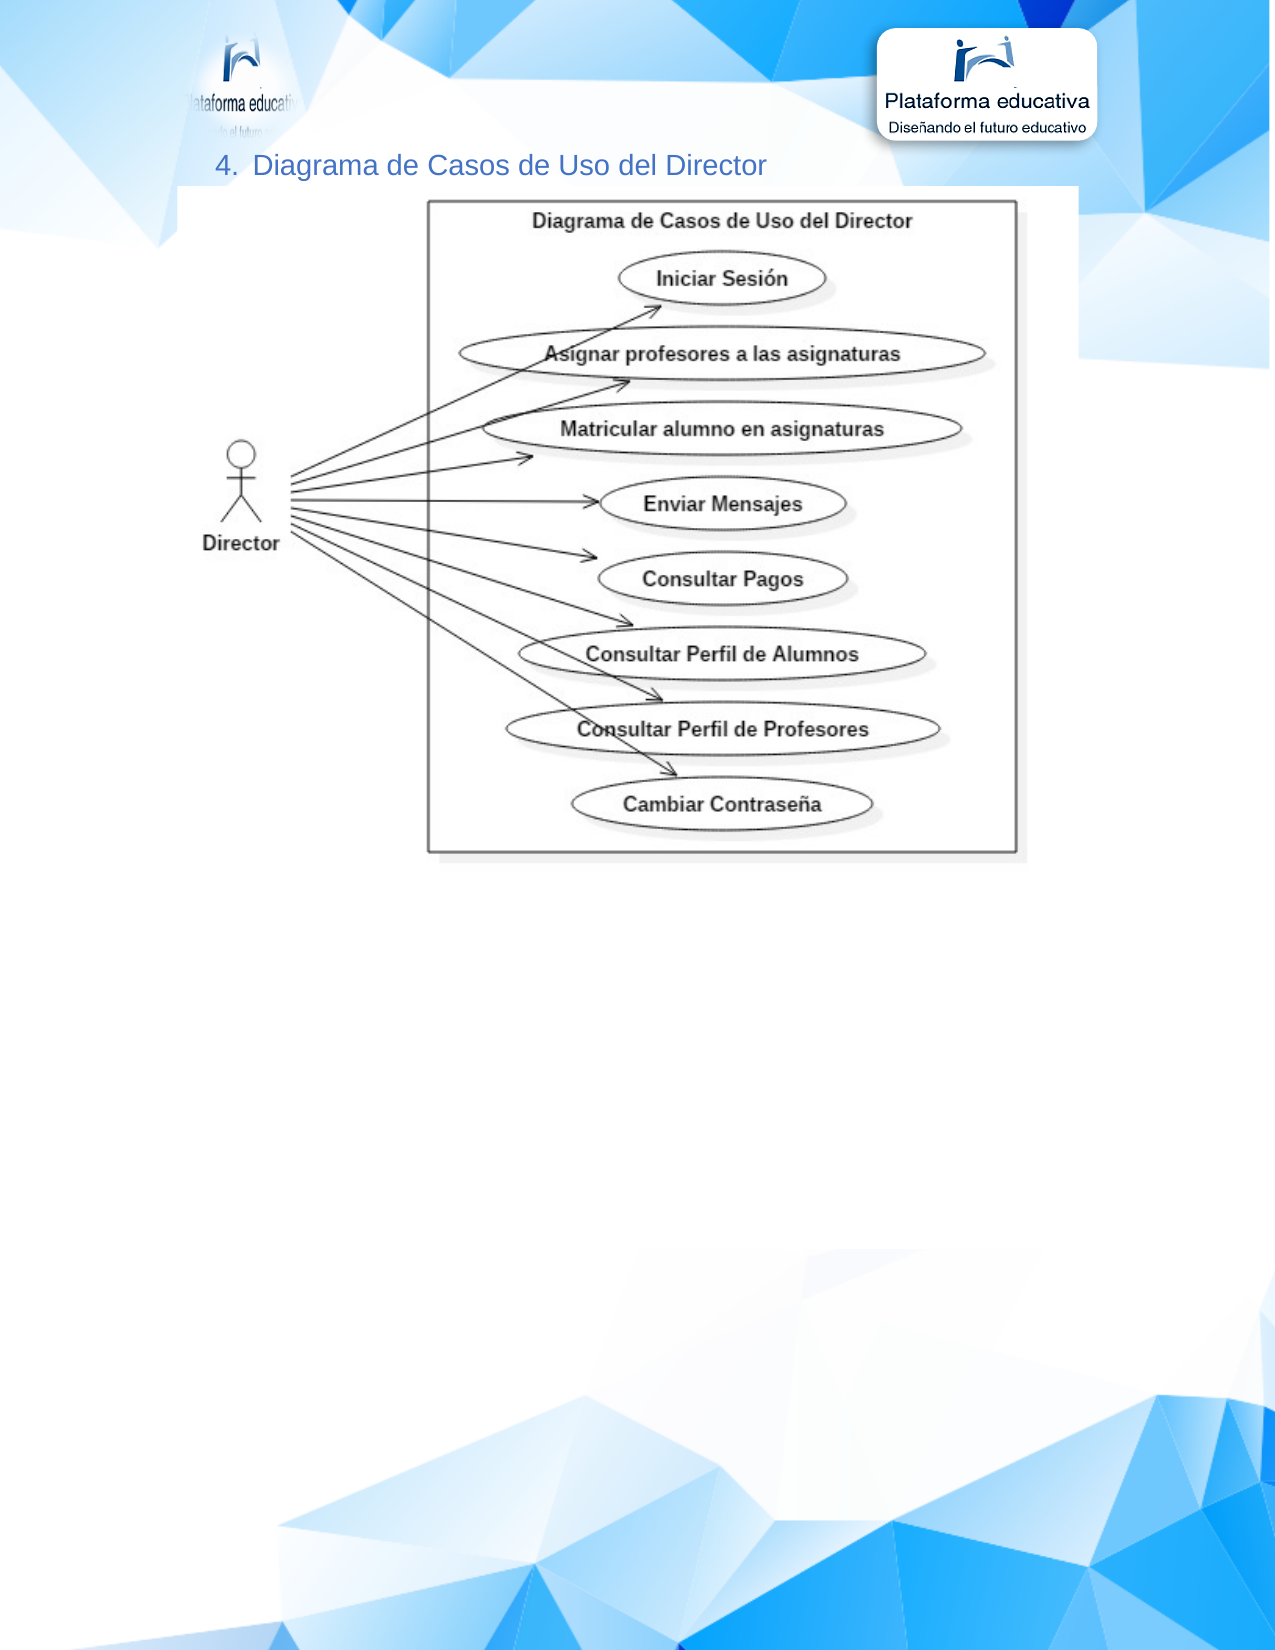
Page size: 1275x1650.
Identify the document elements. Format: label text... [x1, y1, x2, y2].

subtitle Diagrama de Casos de Uso del Director [215, 148, 1098, 181]
picture [0, 1249, 1275, 1650]
picture [0, 0, 1270, 915]
